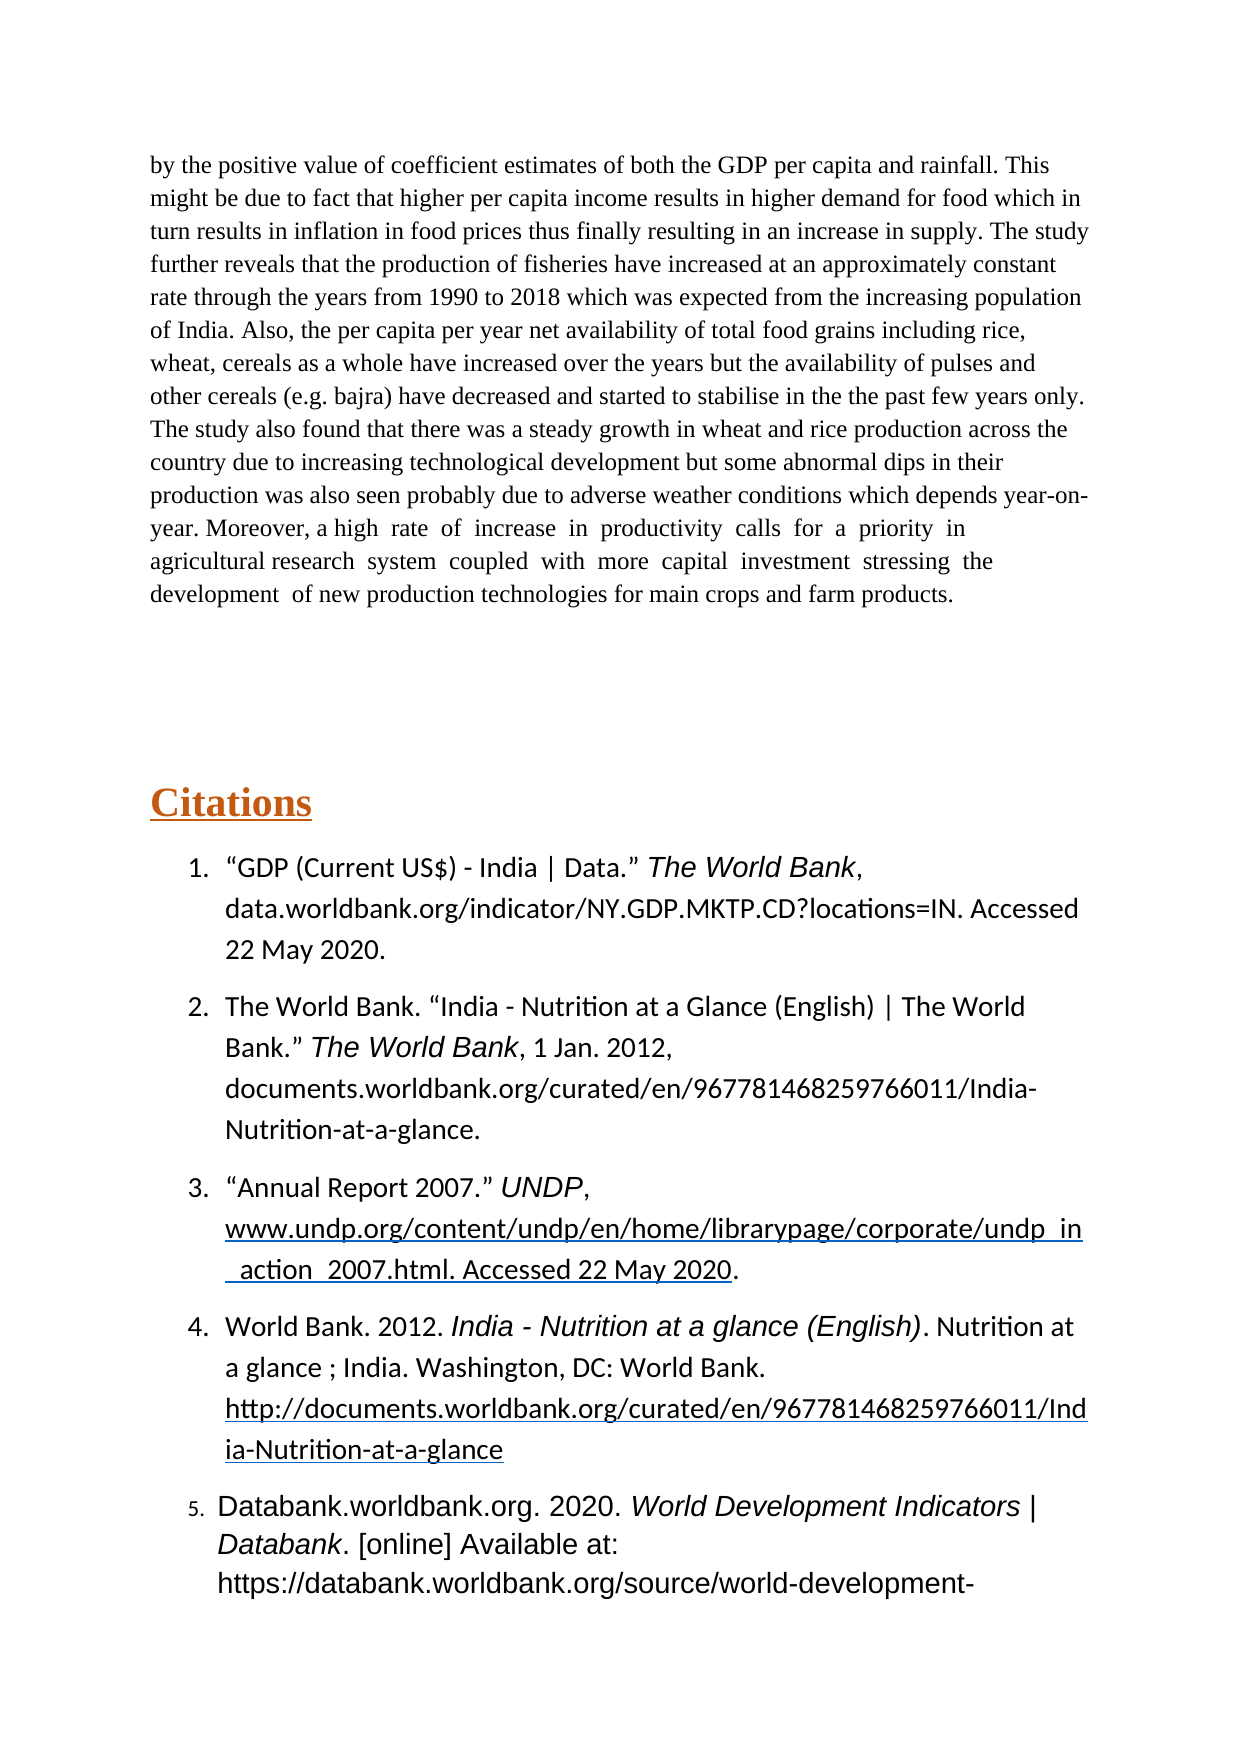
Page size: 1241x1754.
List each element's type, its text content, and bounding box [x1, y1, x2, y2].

list “Annual Report 2007.” UNDP, www.undp.org/content/undp/en/home/librarypage/corporate/undp_in_action_2007.html. Accessed 22 May 2020. [187, 1169, 1090, 1286]
list The World Bank. “India - Nutrition at a Glance (English) | The World Bank.” The World Bank, 1 Jan. 2012, documents.worldbank.org/curated/en/967781468259766011/India-Nutrition-at-a-glance. [187, 988, 1090, 1147]
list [187, 1489, 1090, 1599]
list World Bank. 2012. India - Nutrition at a glance (English). Nutrition at a glance ; India. Washington, DC: World Bank. http://documents.worldbank.org/curated/en/967781468259766011/India-Nutrition-at-a-glance [187, 1308, 1090, 1467]
text Citations [150, 777, 1090, 825]
list “GDP (Current US$) - India | Data.” The World Bank, data.worldbank.org/indicator/NY.GDP.MKTP.CD?locations=IN. Accessed 22 May 2020. [187, 849, 1090, 966]
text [150, 150, 1090, 608]
